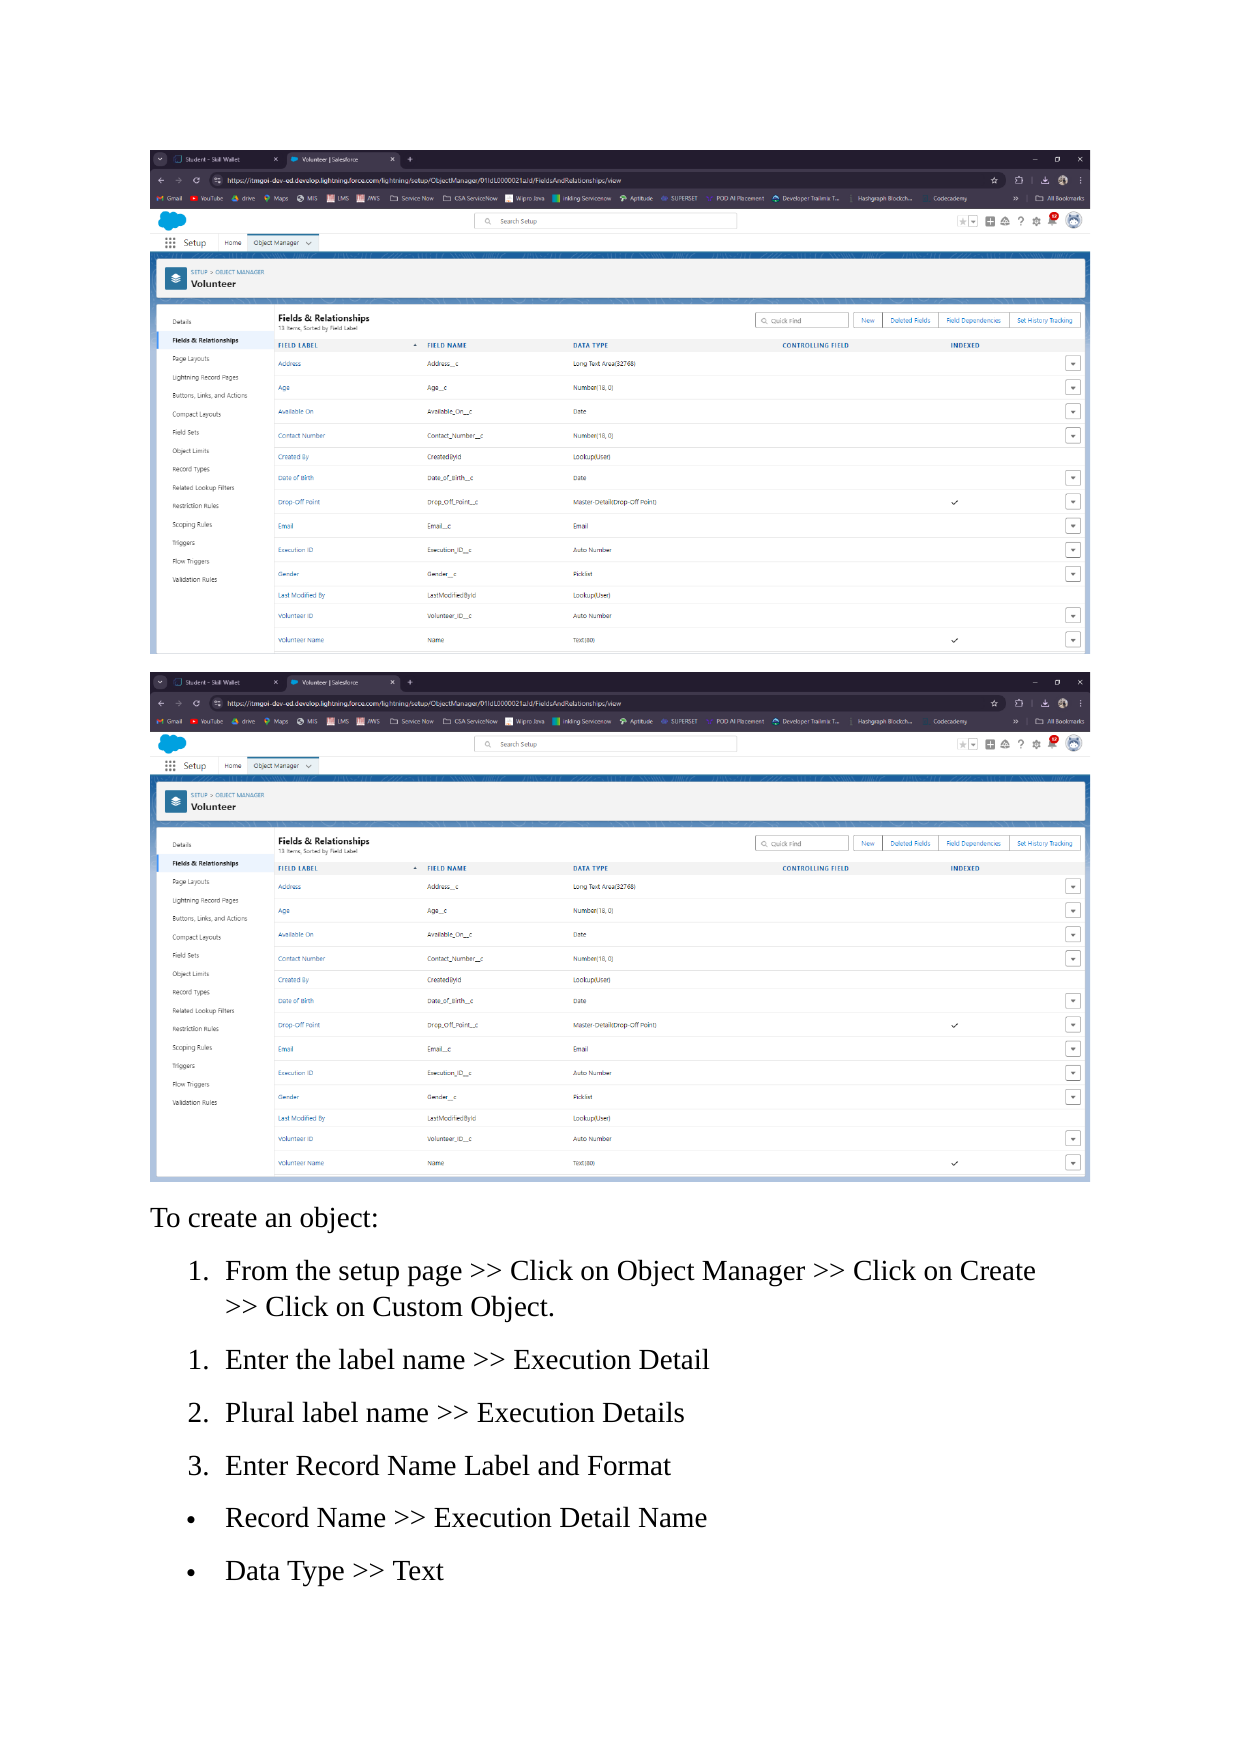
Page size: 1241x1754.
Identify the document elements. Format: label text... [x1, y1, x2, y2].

text To create an object: [150, 1200, 1090, 1234]
picture [150, 150, 1091, 654]
list From the setup page >> Click on Object Manager >> Click on Create >> Click on Custom Object. [187, 1253, 1090, 1323]
list Plural label name >> Execution Details [187, 1395, 1090, 1428]
list Enter Record Name Label and Format [187, 1448, 1090, 1481]
picture [150, 672, 1091, 1182]
list Record Name >> Execution Detail Name [187, 1501, 1090, 1534]
list Enter the label name >> Execution Detail [187, 1342, 1090, 1376]
list Data Type >> Text [187, 1553, 1090, 1587]
